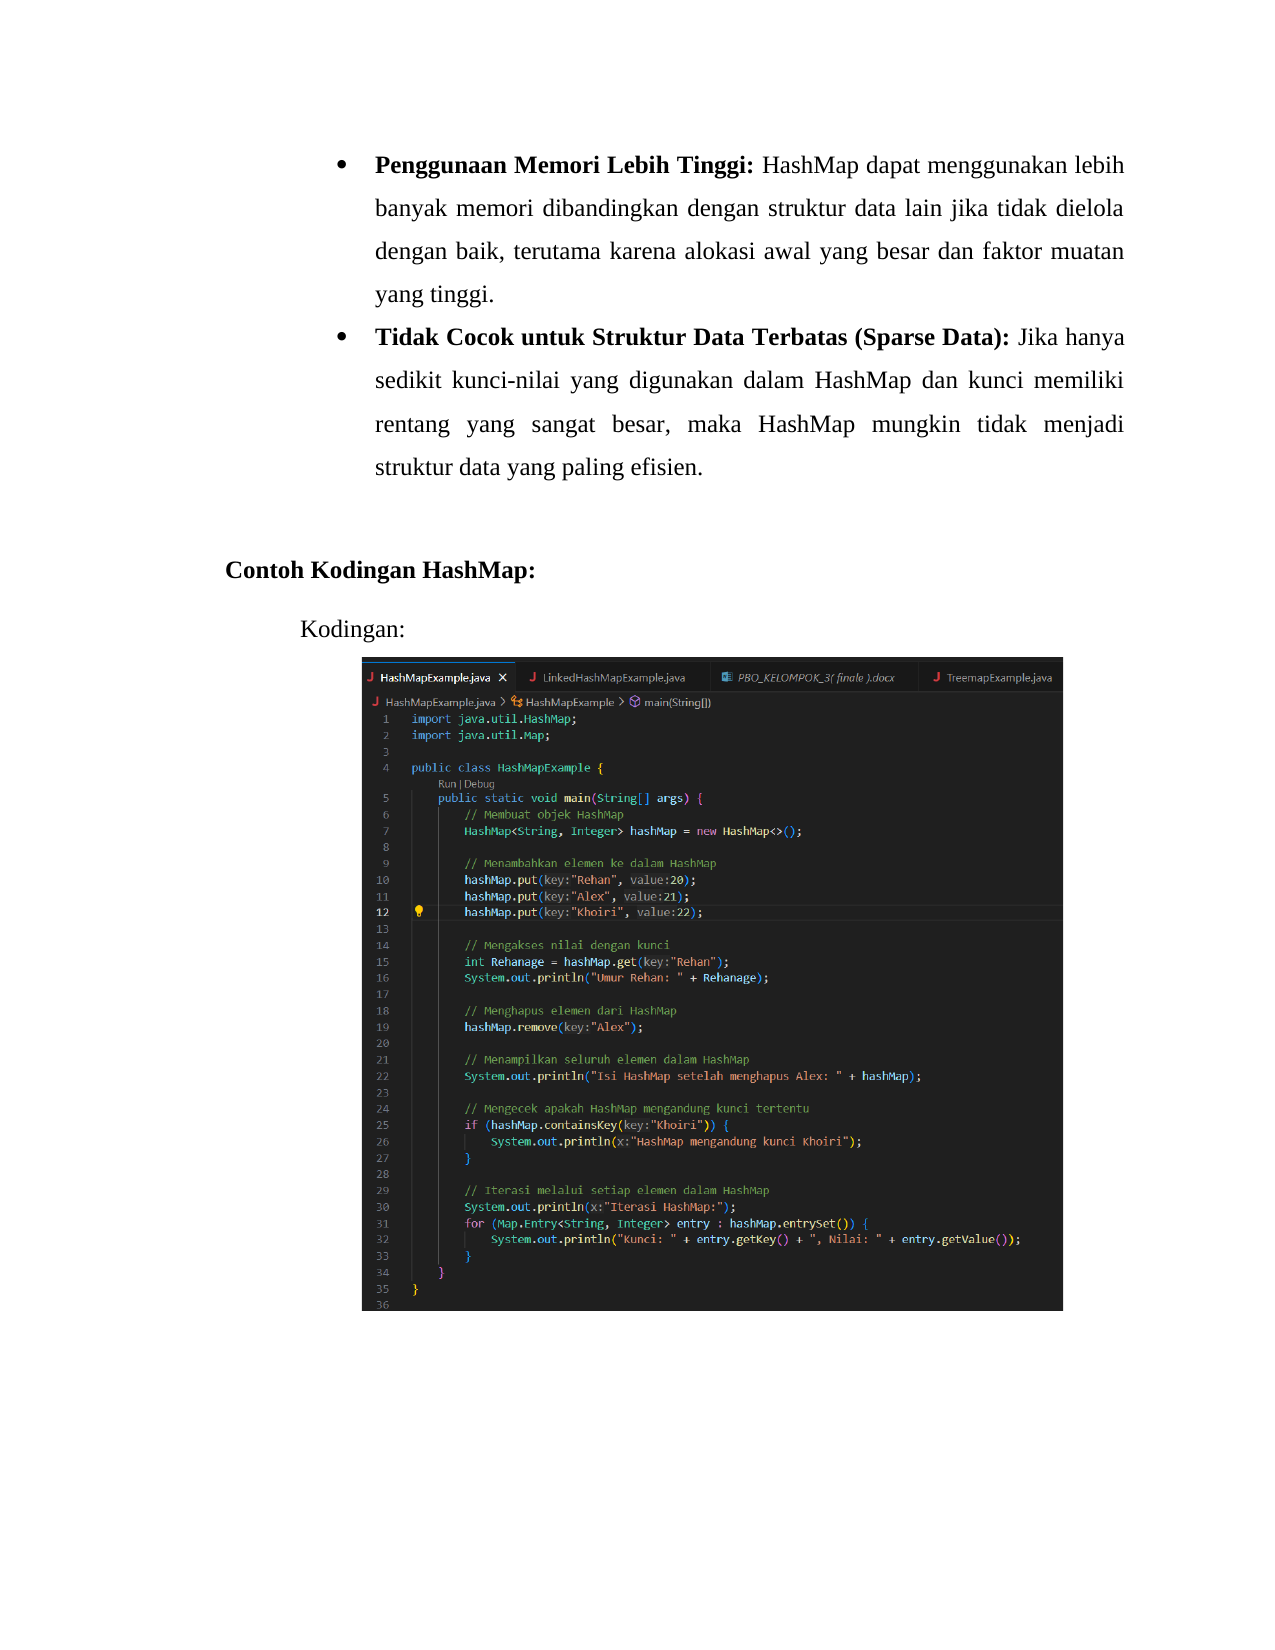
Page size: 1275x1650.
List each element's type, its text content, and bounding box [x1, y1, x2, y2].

list Tidak Cocok untuk Struktur Data Terbatas (Sparse Data): Jika hanya sedikit kunci-nilai yang digunakan dalam HashMap dan kunci memiliki rentang yang sangat besar, maka HashMap mungkin tidak menjadi struktur data yang paling efisien. [337, 322, 1125, 481]
list Kodingan: [300, 614, 1125, 643]
text Contoh Kodingan HashMap: [225, 555, 1125, 583]
list Penggunaan Memori Lebih Tinggi: HashMap dapat menggunakan lebih banyak memori dibandingkan dengan struktur data lain jika tidak dielola dengan baik, terutama karena alokasi awal yang besar dan faktor muatan yang tinggi. [337, 150, 1125, 308]
picture [361, 657, 1064, 1311]
